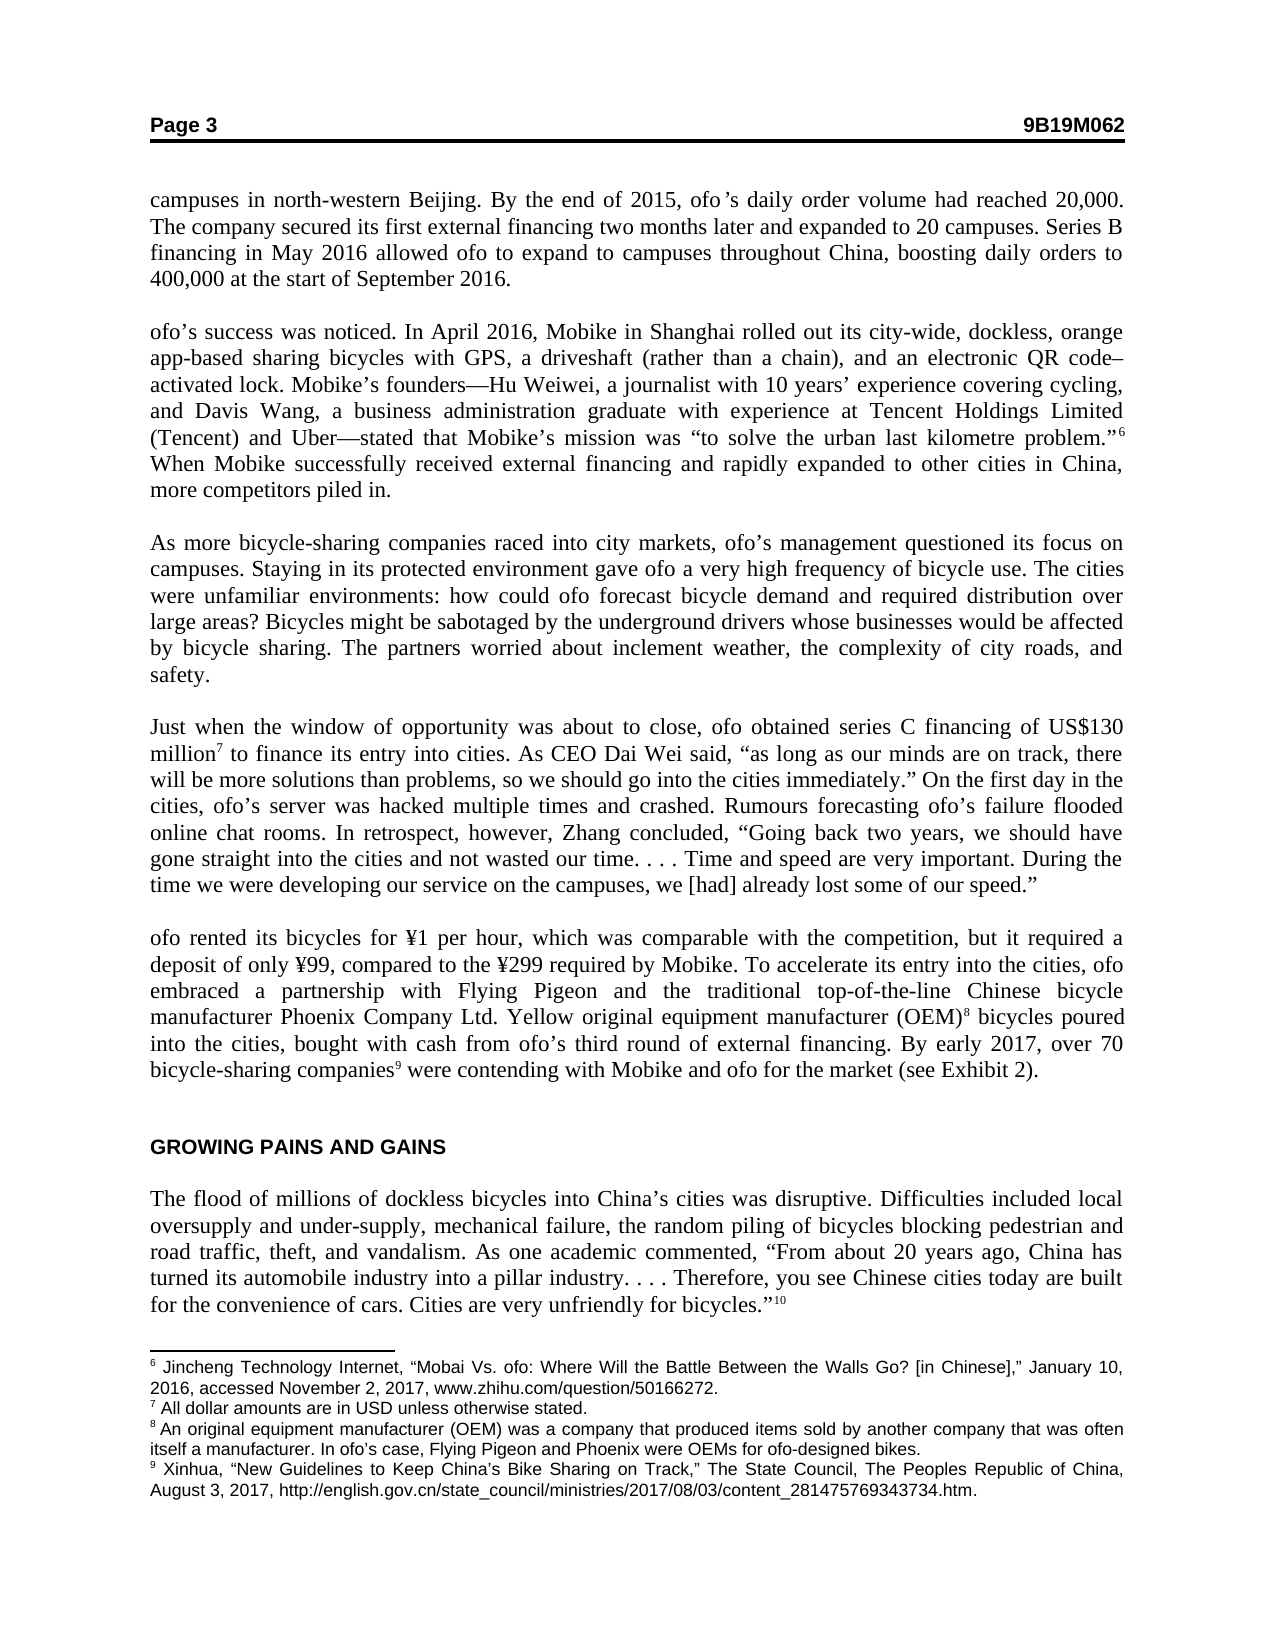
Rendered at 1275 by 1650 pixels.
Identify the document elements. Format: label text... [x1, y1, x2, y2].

text ofo rented its bicycles for ¥1 per hour, which was comparable with the competition, but it required a deposit of only ¥99, compared to the ¥299 required by Mobike. To accelerate its entry into the cities, ofo embraced a partnership with Flying Pigeon and the traditional top-of-the-line Chinese bicycle manufacturer Phoenix Company Ltd. Yellow original equipment manufacturer (OEM) bicycles poured into the cities, bought with cash from ofo’s third round of external financing. By early 2017, over 70 bicycle-sharing companies were contending with Mobike and ofo for the market (see Exhibit 2). [150, 924, 1125, 1082]
text Just when the window of opportunity was about to close, ofo obtained series C financing of US$130 million to finance its entry into cities. As CEO Dai Wei said, “as long as our minds are on track, there will be more solutions than problems, so we should go into the cities immediately.” On the first day in the cities, ofo’s server was hacked multiple times and crashed. Rumours forecasting ofo’s failure flooded online chat rooms. In retrospect, however, Zhang concluded, “Going back two years, we should have gone straight into the cities and not wasted our time. . . . Time and speed are very important. During the time we were developing our service on the campuses, we [had] already lost some of our speed.” [150, 713, 1125, 898]
text ofo’s success was noticed. In April 2016, Mobike in Shanghai rolled out its city-wide, dockless, orange app-based sharing bicycles with GPS, a driveshaft (rather than a chain), and an electronic QR code–activated lock. Mobike’s founders—Hu Weiwei, a journalist with 10 years’ experience covering cycling, and Davis Wang, a business administration graduate with experience at Tencent Holdings Limited (Tencent) and Uber—stated that Mobike’s mission was “to solve the urban last kilometre problem.” When Mobike successfully received external financing and rapidly expanded to other cities in China, more competitors piled in. [150, 318, 1125, 503]
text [150, 186, 1125, 292]
text The flood of millions of dockless bicycles into China’s cities was disruptive. Difficulties included local oversupply and under-supply, mechanical failure, the random piling of bicycles blocking pedestrian and road traffic, theft, and vandalism. As one academic commented, “From about 20 years ago, China has turned its automobile industry into a pillar industry. . . . Therefore, you see Chinese cities today are built for the convenience of cars. Cities are very unfriendly for bicycles.” [150, 1185, 1125, 1317]
text Growing Pains and Gains [150, 1135, 1125, 1159]
text As more bicycle-sharing companies raced into city markets, ofo’s management questioned its focus on campuses. Staying in its protected environment gave ofo a very high frequency of bicycle use. The cities were unfamiliar environments: how could ofo forecast bicycle demand and required distribution over large areas? Bicycles might be sabotaged by the underground drivers whose businesses would be affected by bicycle sharing. The partners worried about inclement weather, the complexity of city roads, and safety. [150, 529, 1125, 687]
